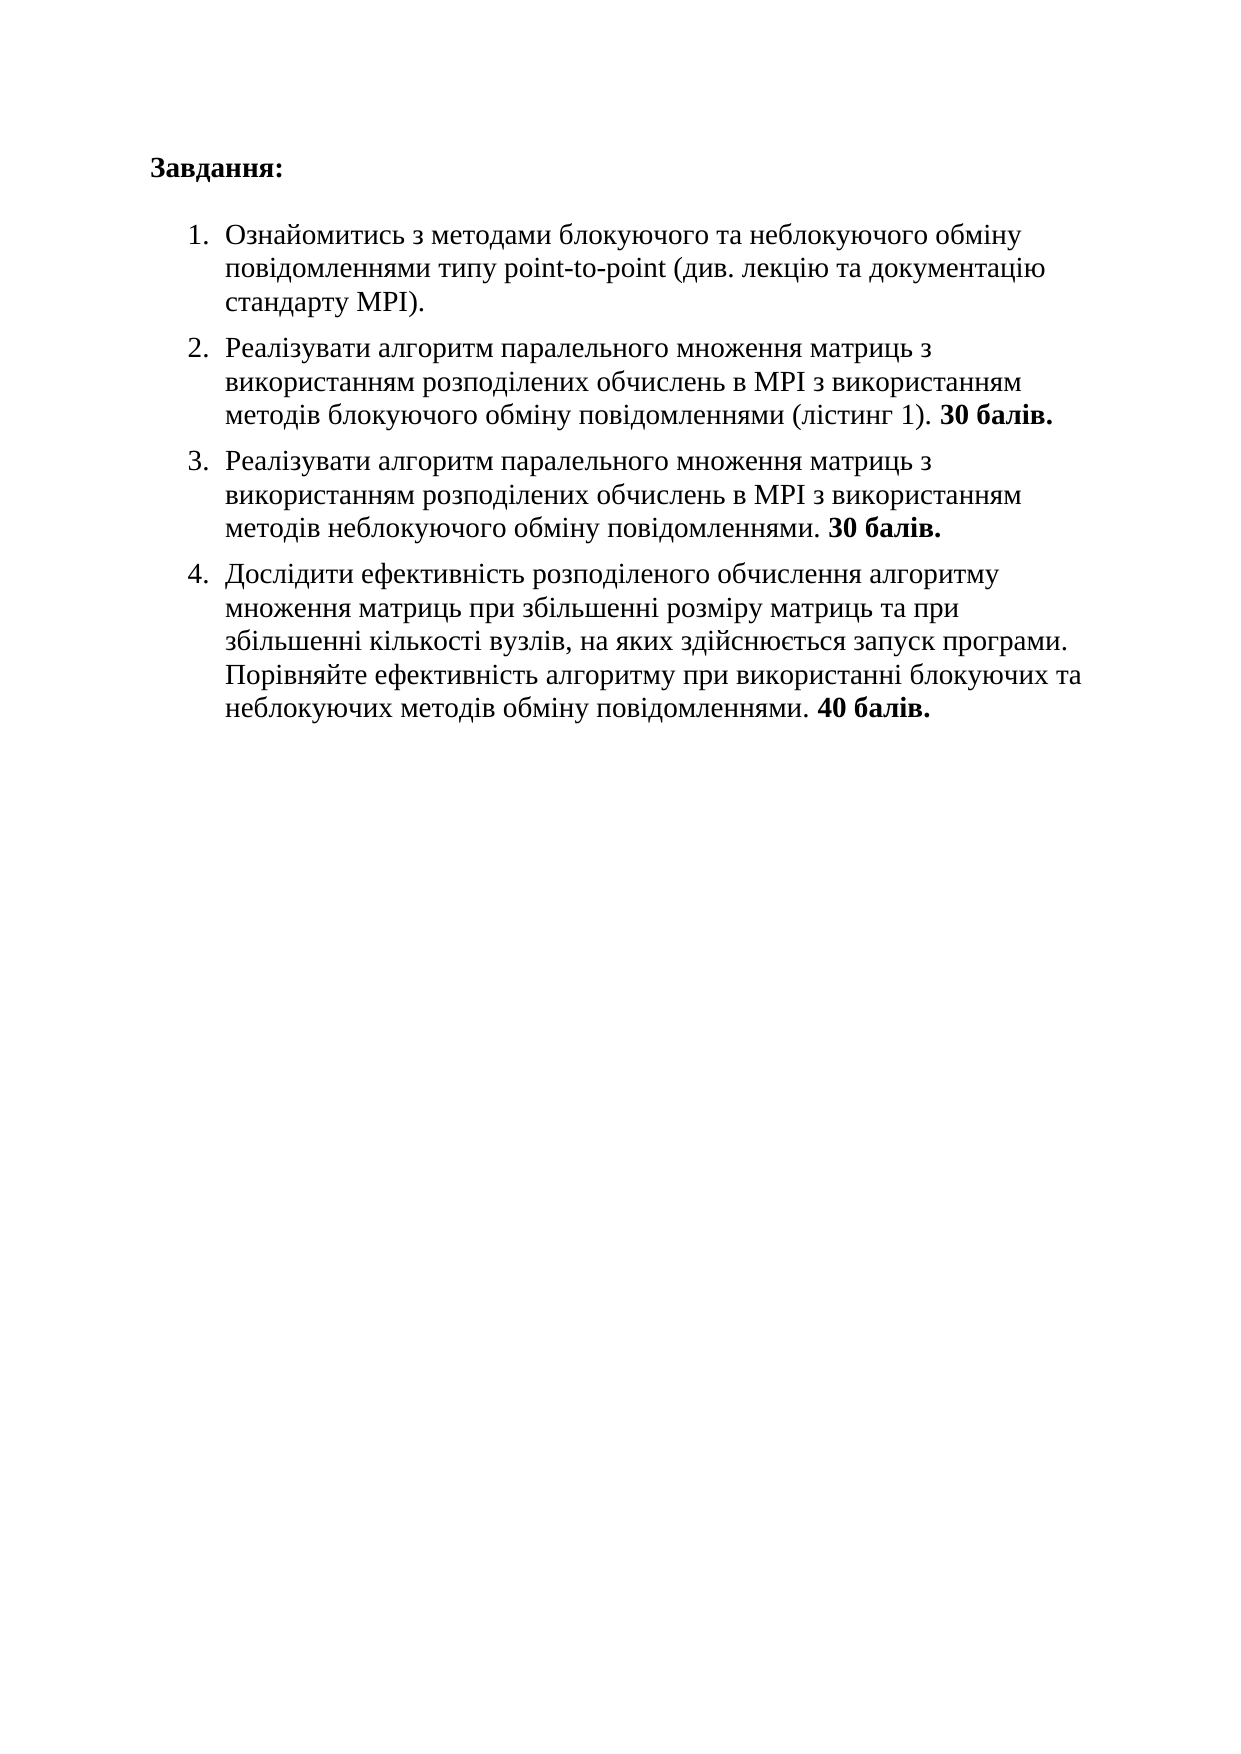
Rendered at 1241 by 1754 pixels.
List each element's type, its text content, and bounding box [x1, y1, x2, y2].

list Дослідити ефективність розподіленого обчислення алгоритму множення матриць при збільшенні розміру матриць та при збільшенні кількості вузлів, на яких здійснюється запуск програми. Порівняйте ефективність алгоритму при використанні блокуючих та неблокуючих методів обміну повідомленнями. 40 балів. [187, 556, 1090, 724]
list Реалізувати алгоритм паралельного множення матриць з використанням розподілених обчислень в MPI з використанням методів неблокуючого обміну повідомленнями. 30 балів. [187, 443, 1090, 544]
list Реалізувати алгоритм паралельного множення матриць з використанням розподілених обчислень в MPI з використанням методів блокуючого обміну повідомленнями (лістинг 1). 30 балів. [187, 330, 1090, 431]
list Ознайомитись з методами блокуючого та неблокуючого обміну повідомленнями типу point-to-point (див. лекцію та документацію стандарту MPI). [187, 217, 1090, 318]
text Завдання: [150, 150, 1090, 183]
